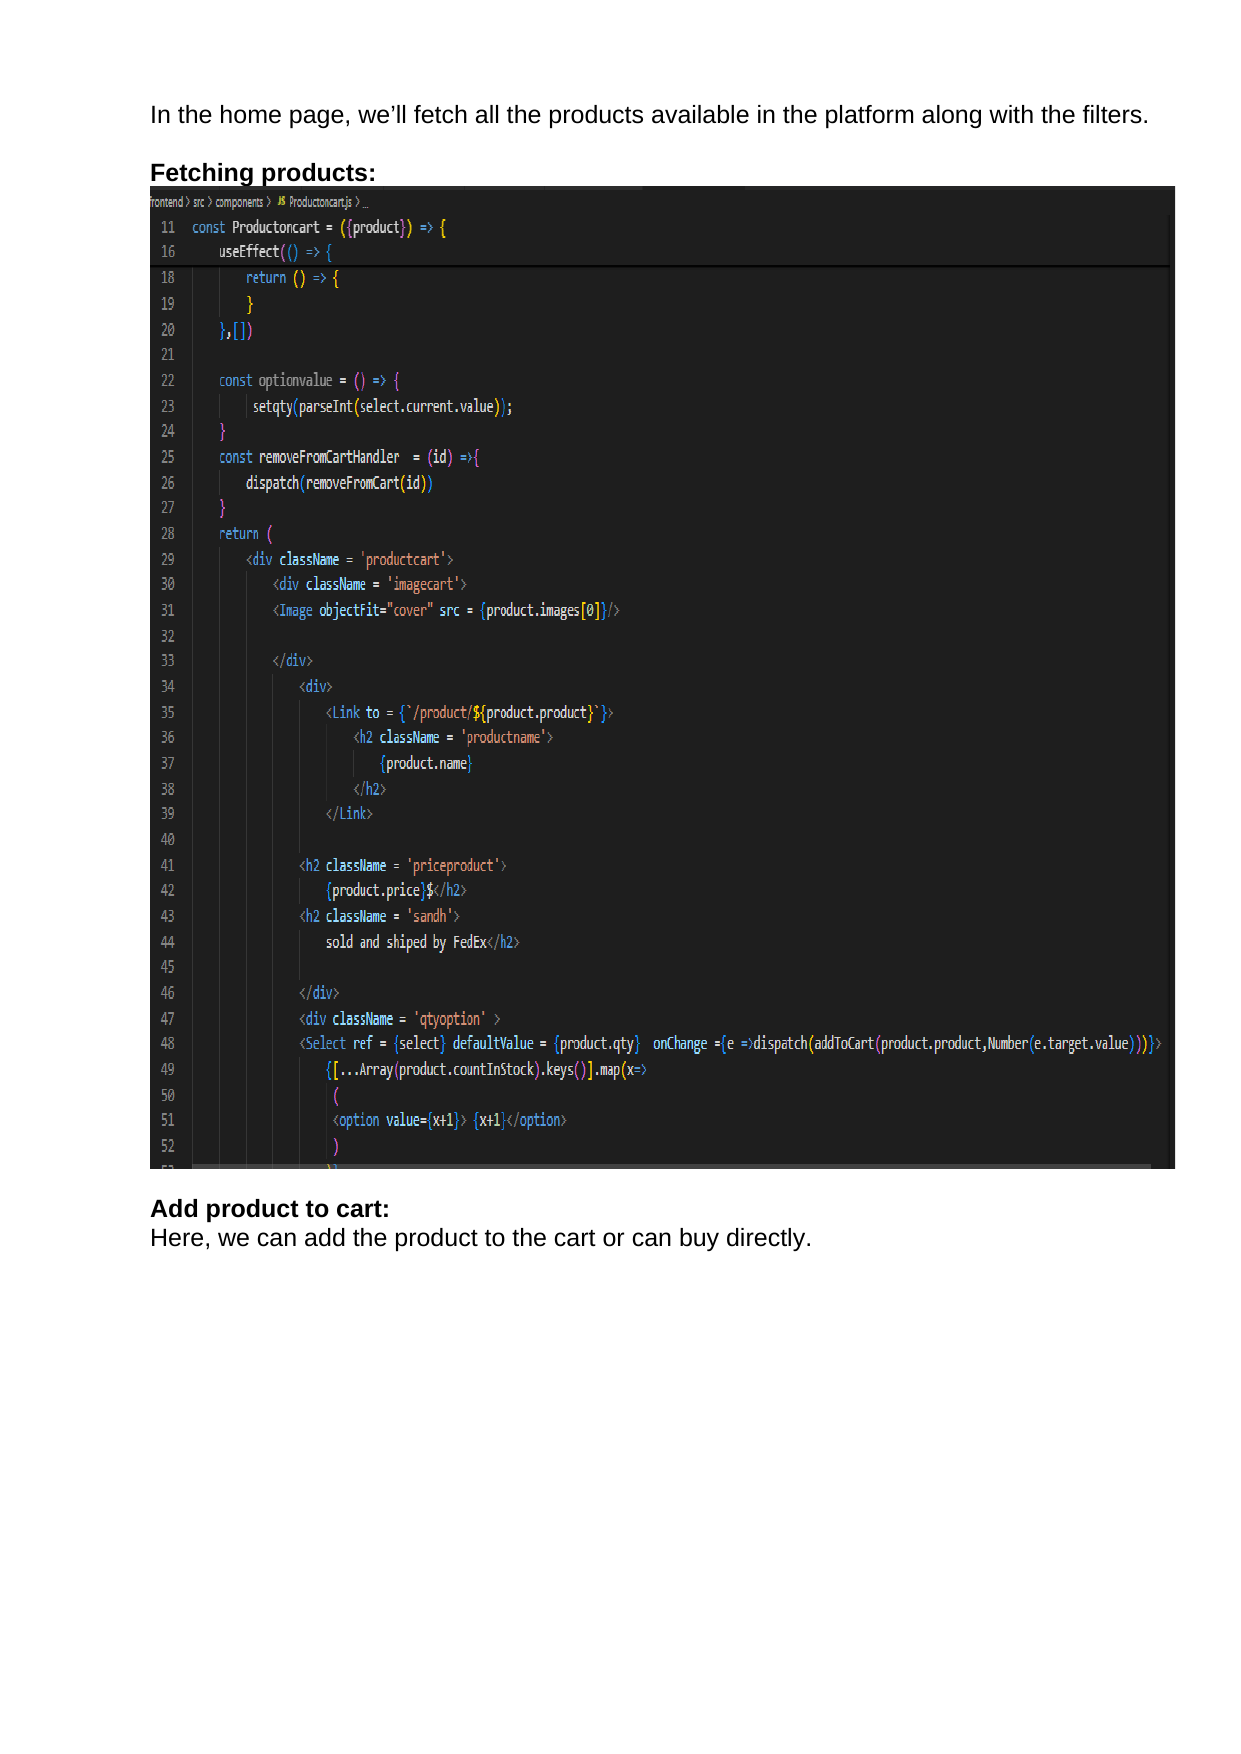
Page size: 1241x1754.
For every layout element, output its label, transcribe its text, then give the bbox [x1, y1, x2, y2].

text In the home page, we’ll fetch all the products available in the platform along with the filters. [150, 100, 1165, 129]
picture [150, 186, 1175, 1169]
text Here, we can add the product to the cart or can buy directly. [150, 1223, 1107, 1252]
text Add product to cart: [150, 1194, 1165, 1223]
text Fetching products: [150, 158, 1165, 186]
